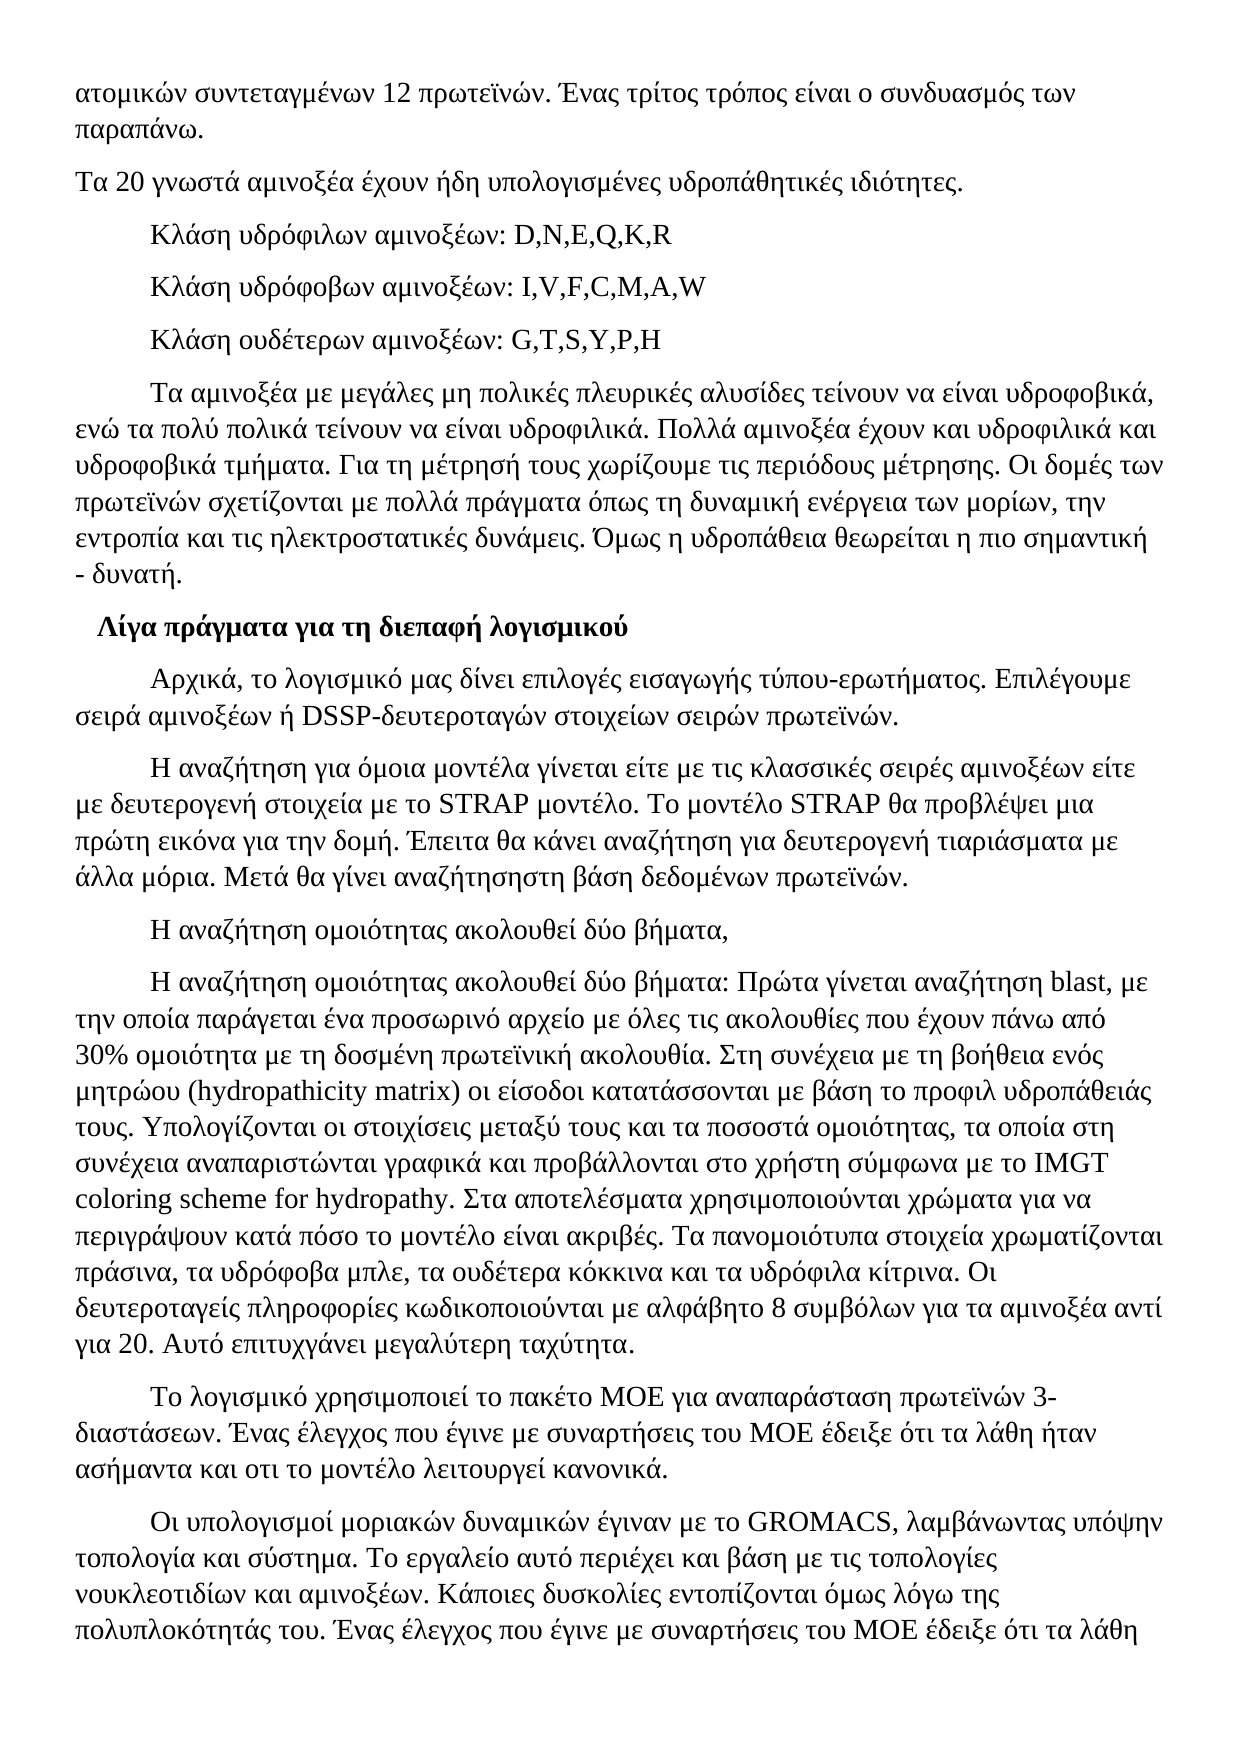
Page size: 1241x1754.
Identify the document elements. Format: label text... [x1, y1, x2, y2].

text Τα 20 γνωστά αμινοξέα έχουν ήδη υπολογισμένες υδροπάθητικές ιδιότητες. [75, 164, 1165, 197]
text Τα αμινοξέα με μεγάλες μη πολικές πλευρικές αλυσίδες τείνουν να είναι υδροφοβικά, ενώ τα πολύ πολικά τείνουν να είναι υδροφιλικά. Πολλά αμινοξέα έχουν και υδροφιλικά και υδροφοβικά τμήματα. Για τη μέτρησή τους χωρίζουμε τις περιόδους μέτρησης. Οι δομές των πρωτεϊνών σχετίζονται με πολλά πράγματα όπως τη δυναμική ενέργεια των μορίων, την εντροπία και τις ηλεκτροστατικές δυνάμεις. Όμως η υδροπάθεια θεωρείται η πιο σημαντική - δυνατή. [75, 375, 1165, 589]
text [75, 75, 1165, 145]
text Κλάση υδρόφιλων αμινοξέων: D,N,E,Q,K,R [75, 217, 1165, 250]
text Η αναζήτηση ομοιότητας ακολουθεί δύο βήματα: Πρώτα γίνεται αναζήτηση blast, με την οποία παράγεται ένα προσωρινό αρχείο με όλες τις ακολουθίες που έχουν πάνω από 30% ομοιότητα με τη δοσμένη πρωτεϊνική ακολουθία. Στη συνέχεια με τη βοήθεια ενός μητρώου (hydropathicity matrix) οι είσοδοι κατατάσσονται με βάση το προφιλ υδροπάθειάς τους. Υπολογίζονται οι στοιχίσεις μεταξύ τους και τα ποσοστά ομοιότητας, τα οποία στη συνέχεια αναπαριστώνται γραφικά και προβάλλονται στο χρήστη σύμφωνα με το IMGT coloring scheme for hydropathy. Στα αποτελέσματα χρησιμοποιούνται χρώματα για να περιγράψουν κατά πόσο το μοντέλο είναι ακριβές. Τα πανομοιότυπα στοιχεία χρωματίζονται πράσινα, τα υδρόφοβα μπλε, τα ουδέτερα κόκκινα και τα υδρόφιλα κίτρινα. Οι δευτεροταγείς πληροφορίες κωδικοποιούνται με αλφάβητο 8 συμβόλων για τα αμινοξέα αντί για 20. Αυτό επιτυχγάνει μεγαλύτερη ταχύτητα. [75, 964, 1165, 1359]
text Κλάση υδρόφοβων αμινοξέων: I,V,F,C,M,A,W [75, 269, 1165, 303]
text Λίγα πράγματα για τη διεπαφή λογισμικού [75, 609, 1165, 642]
text Η αναζήτηση για όμοια μοντέλα γίνεται είτε με τις κλασσικές σειρές αμινοξέων είτε με δευτερογενή στοιχεία με το STRAP μοντέλο. Το μοντέλο STRAP θα προβλέψει μια πρώτη εικόνα για την δομή. Έπειτα θα κάνει αναζήτηση για δευτερογενή τιαριάσματα με άλλα μόρια. Μετά θα γίνει αναζήτησηστη βάση δεδομένων πρωτεϊνών. [75, 751, 1165, 892]
text Η αναζήτηση ομοιότητας ακολουθεί δύο βήματα, [75, 912, 1165, 945]
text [75, 1504, 1165, 1646]
text Κλάση ουδέτερων αμινοξέων: G,T,S,Y,P,H [75, 322, 1165, 356]
text Το λογισμικό χρησιμοποιεί το πακέτο MOE για αναπαράσταση πρωτεϊνών 3-διαστάσεων. Ένας έλεγχος που έγινε με συναρτήσεις του ΜΟΕ έδειξε ότι τα λάθη ήταν ασήμαντα και οτι το μοντέλο λειτουργεί κανονικά. [75, 1379, 1165, 1485]
text Αρχικά, το λογισμικό μας δίνει επιλογές εισαγωγής τύπου-ερωτήματος. Επιλέγουμε σειρά αμινοξέων ή DSSP-δευτεροταγών στοιχείων σειρών πρωτεϊνών. [75, 662, 1165, 731]
